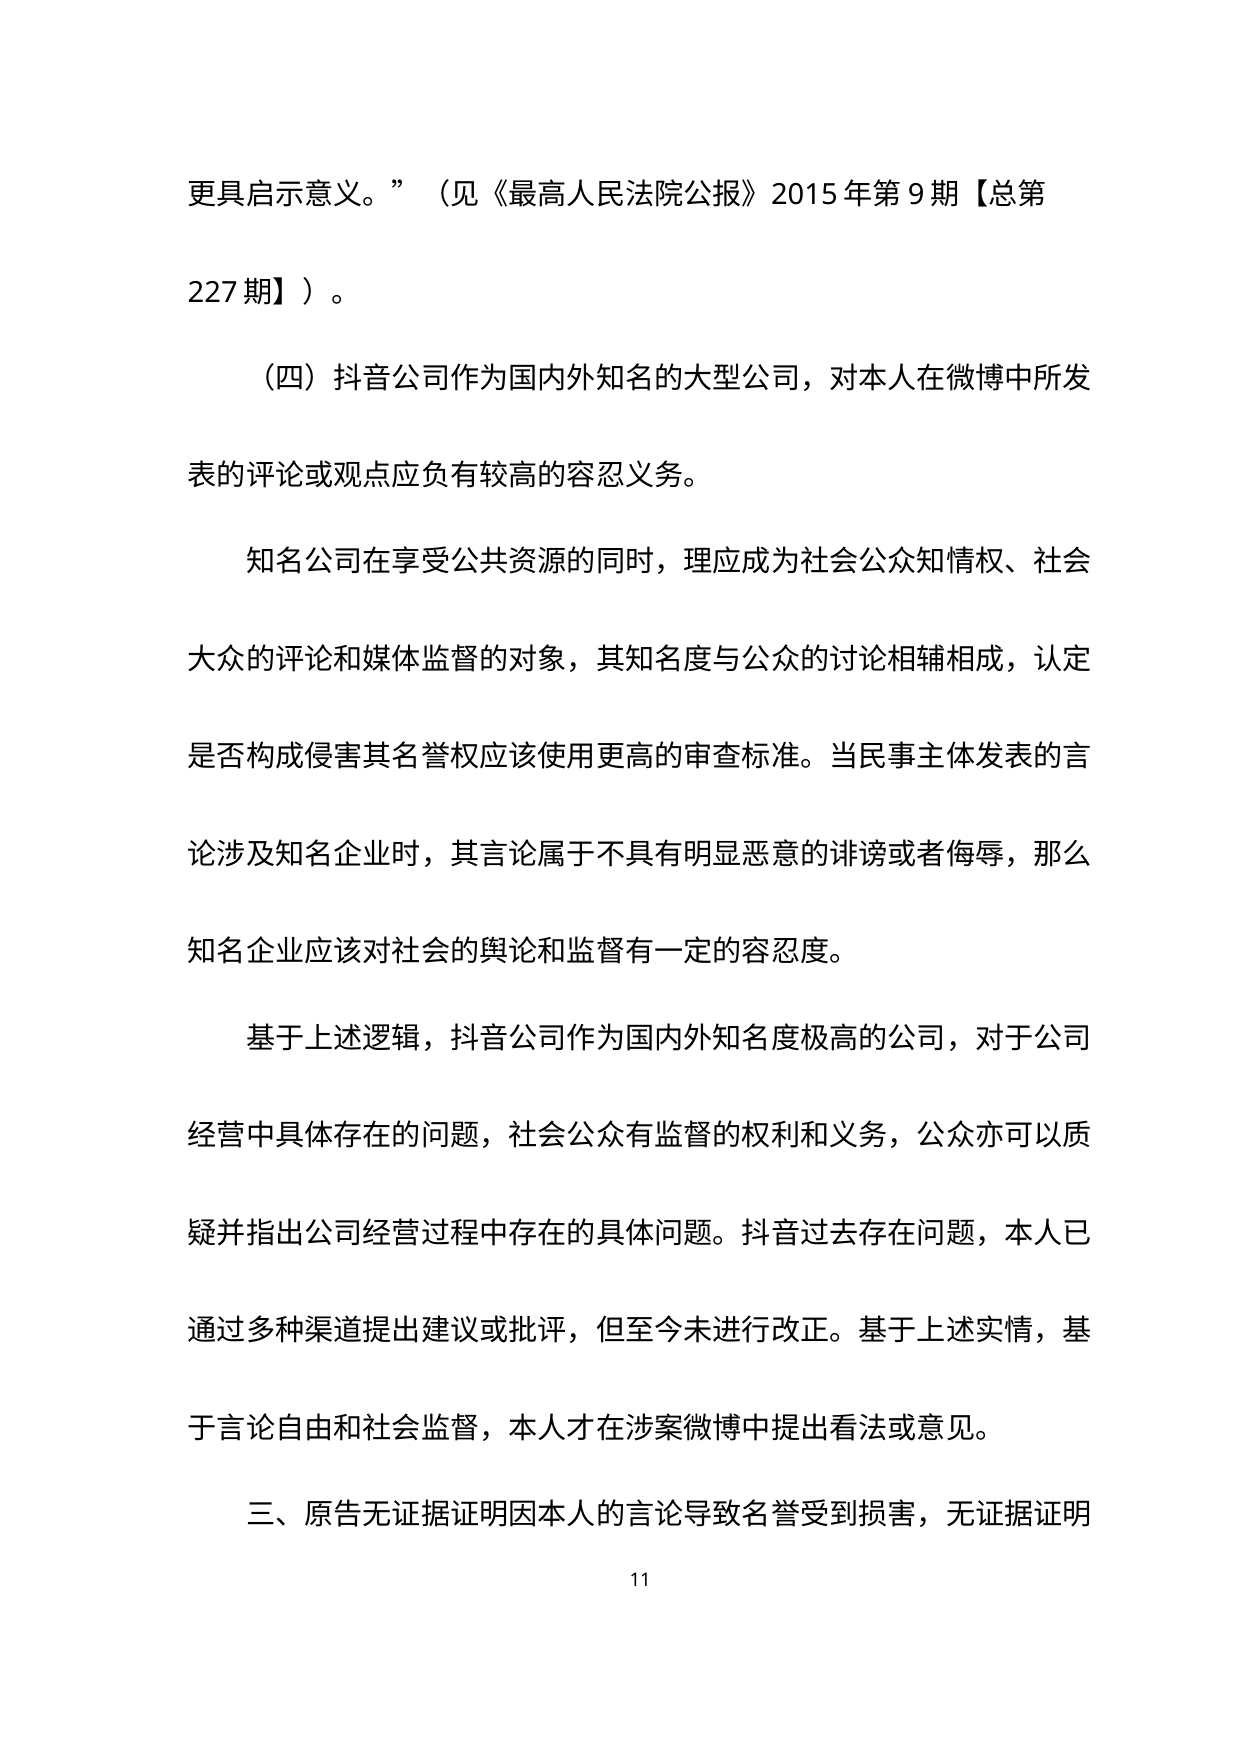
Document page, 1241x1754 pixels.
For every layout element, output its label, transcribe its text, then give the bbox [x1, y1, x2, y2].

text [187, 159, 1093, 322]
text 知名公司在享受公共资源的同时，理应成为社会公众知情权、社会大众的评论和媒体监督的对象，其知名度与公众的讨论相辅相成，认定是否构成侵害其名誉权应该使用更高的审查标准。当民事主体发表的言论涉及知名企业时，其言论属于不具有明显恶意的诽谤或者侮辱，那么知名企业应该对社会的舆论和监督有一定的容忍度。 [187, 527, 1093, 982]
text 基于上述逻辑，抖音公司作为国内外知名度极高的公司，对于公司经营中具体存在的问题，社会公众有监督的权利和义务，公众亦可以质疑并指出公司经营过程中存在的具体问题。抖音过去存在问题，本人已通过多种渠道提出建议或批评，但至今未进行改正。基于上述实情，基于言论自由和社会监督，本人才在涉案微博中提出看法或意见。 [187, 1003, 1093, 1458]
text （四）抖音公司作为国内外知名的大型公司，对本人在微博中所发表的评论或观点应负有较高的容忍义务。 [187, 343, 1093, 506]
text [187, 1479, 1093, 1544]
